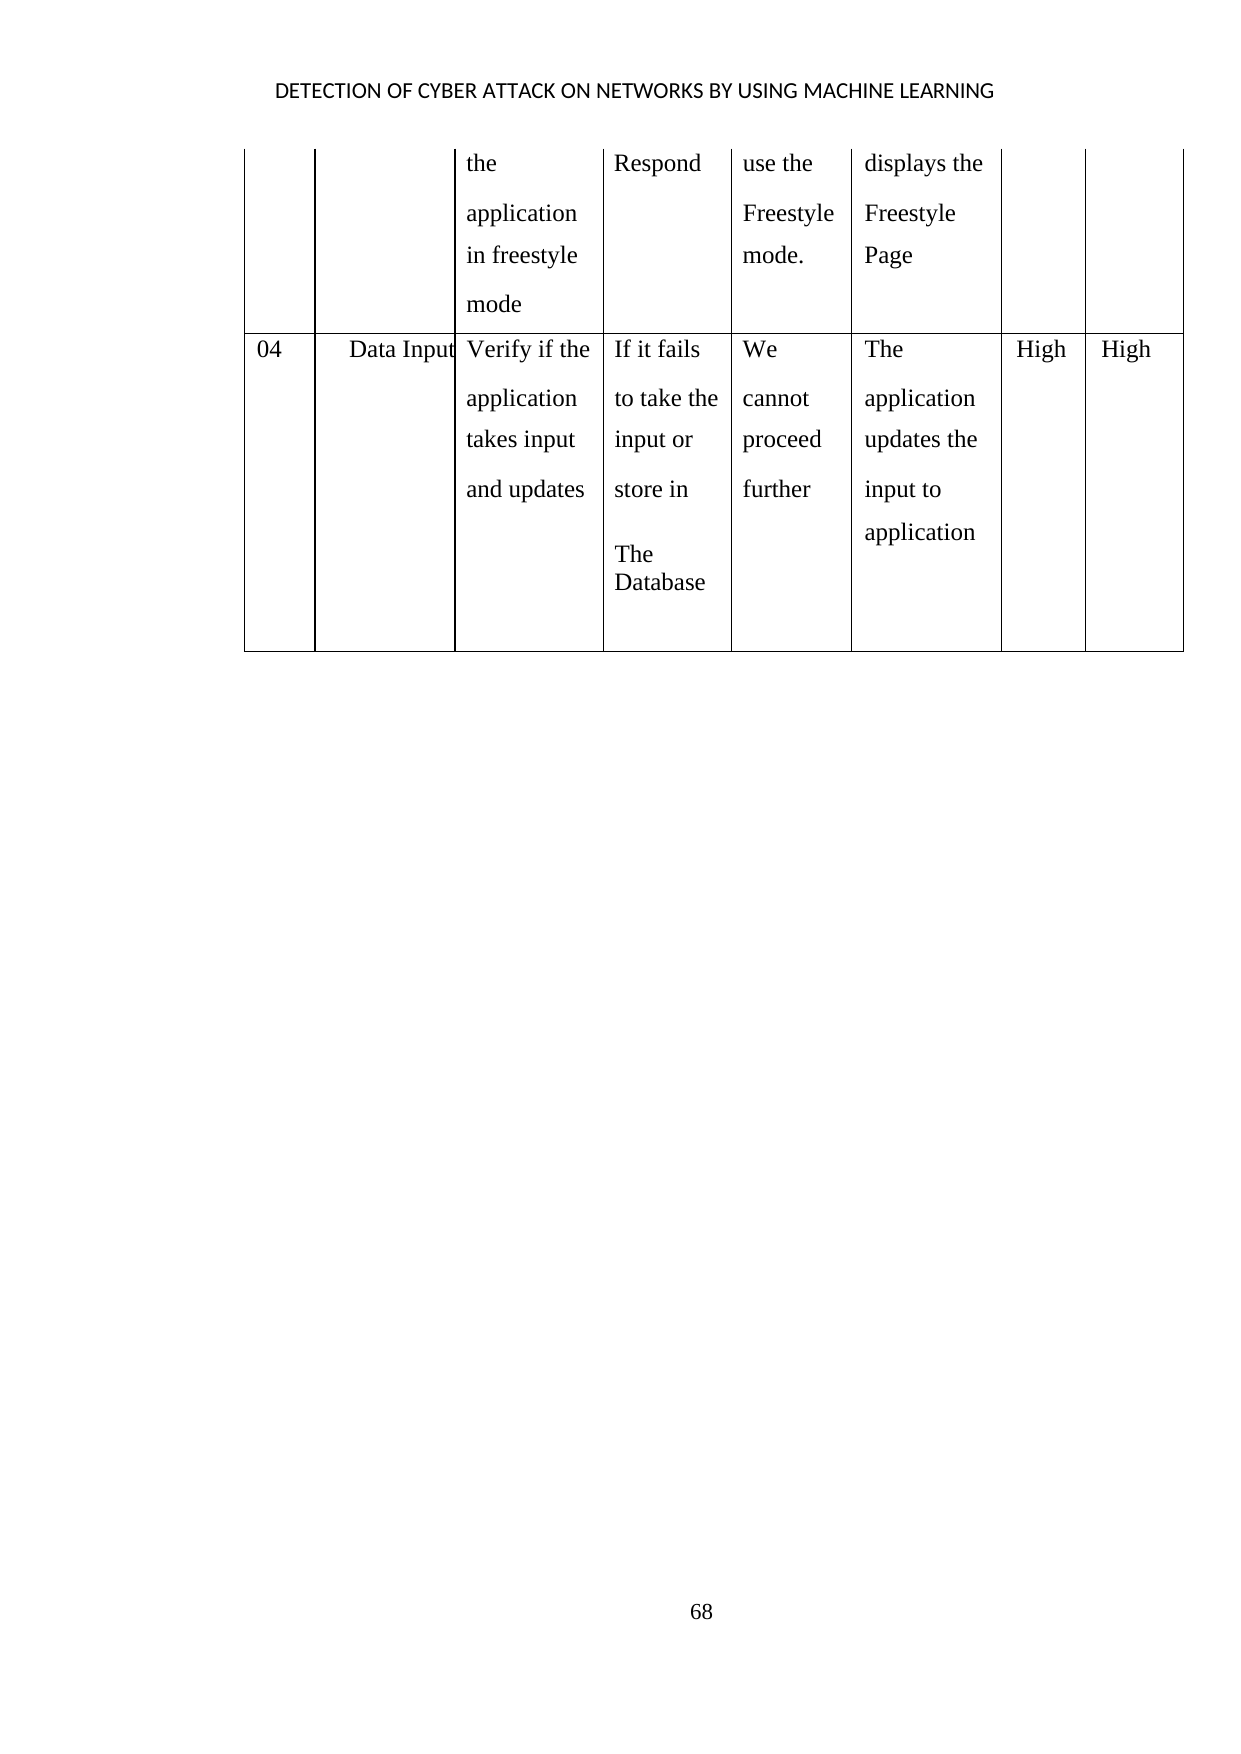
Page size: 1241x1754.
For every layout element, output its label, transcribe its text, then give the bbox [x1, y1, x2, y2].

table_header displays the Freestyle Page [852, 149, 1001, 333]
table_header [316, 149, 454, 333]
table_cell We cannot proceed further [732, 334, 851, 651]
table_cell High [1002, 334, 1085, 651]
table_cell High [1086, 334, 1183, 651]
table_header Respond [604, 149, 731, 333]
table_cell Data Input [316, 334, 454, 651]
table_header [1002, 149, 1085, 333]
table_header [1086, 149, 1183, 333]
table_header [245, 149, 314, 333]
table_header the application in freestyle mode [456, 149, 603, 333]
table_header use the Freestyle mode. [732, 149, 851, 333]
table_cell If it fails to take the input or store in The Database [604, 334, 731, 651]
table_cell The application updates the input to application [852, 334, 1001, 651]
table_cell 04 [245, 334, 314, 651]
table_cell Verify if the application takes input and updates [456, 334, 603, 651]
